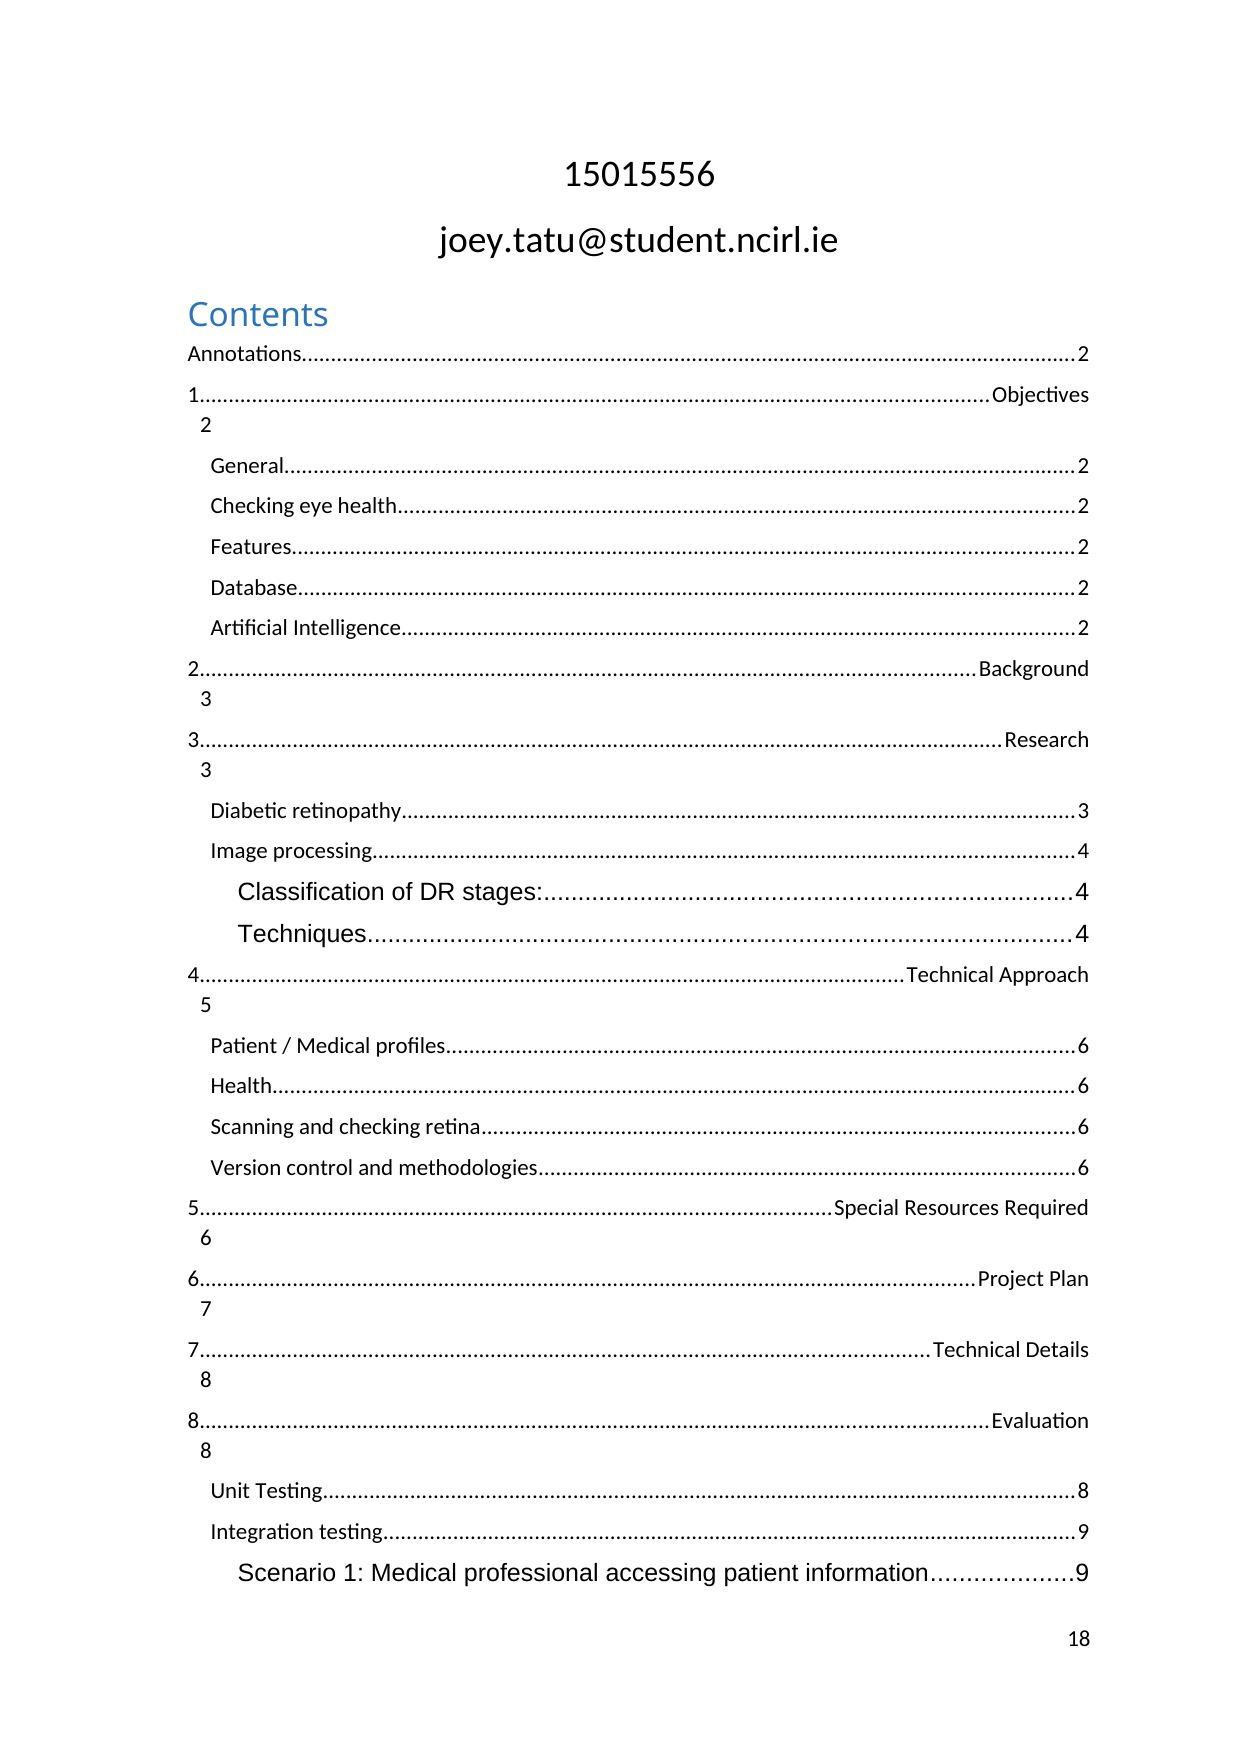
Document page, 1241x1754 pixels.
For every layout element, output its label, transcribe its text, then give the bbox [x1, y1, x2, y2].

text joey.tatu@student.ncirl.ie [187, 216, 1090, 262]
text 15015556 [187, 150, 1090, 196]
